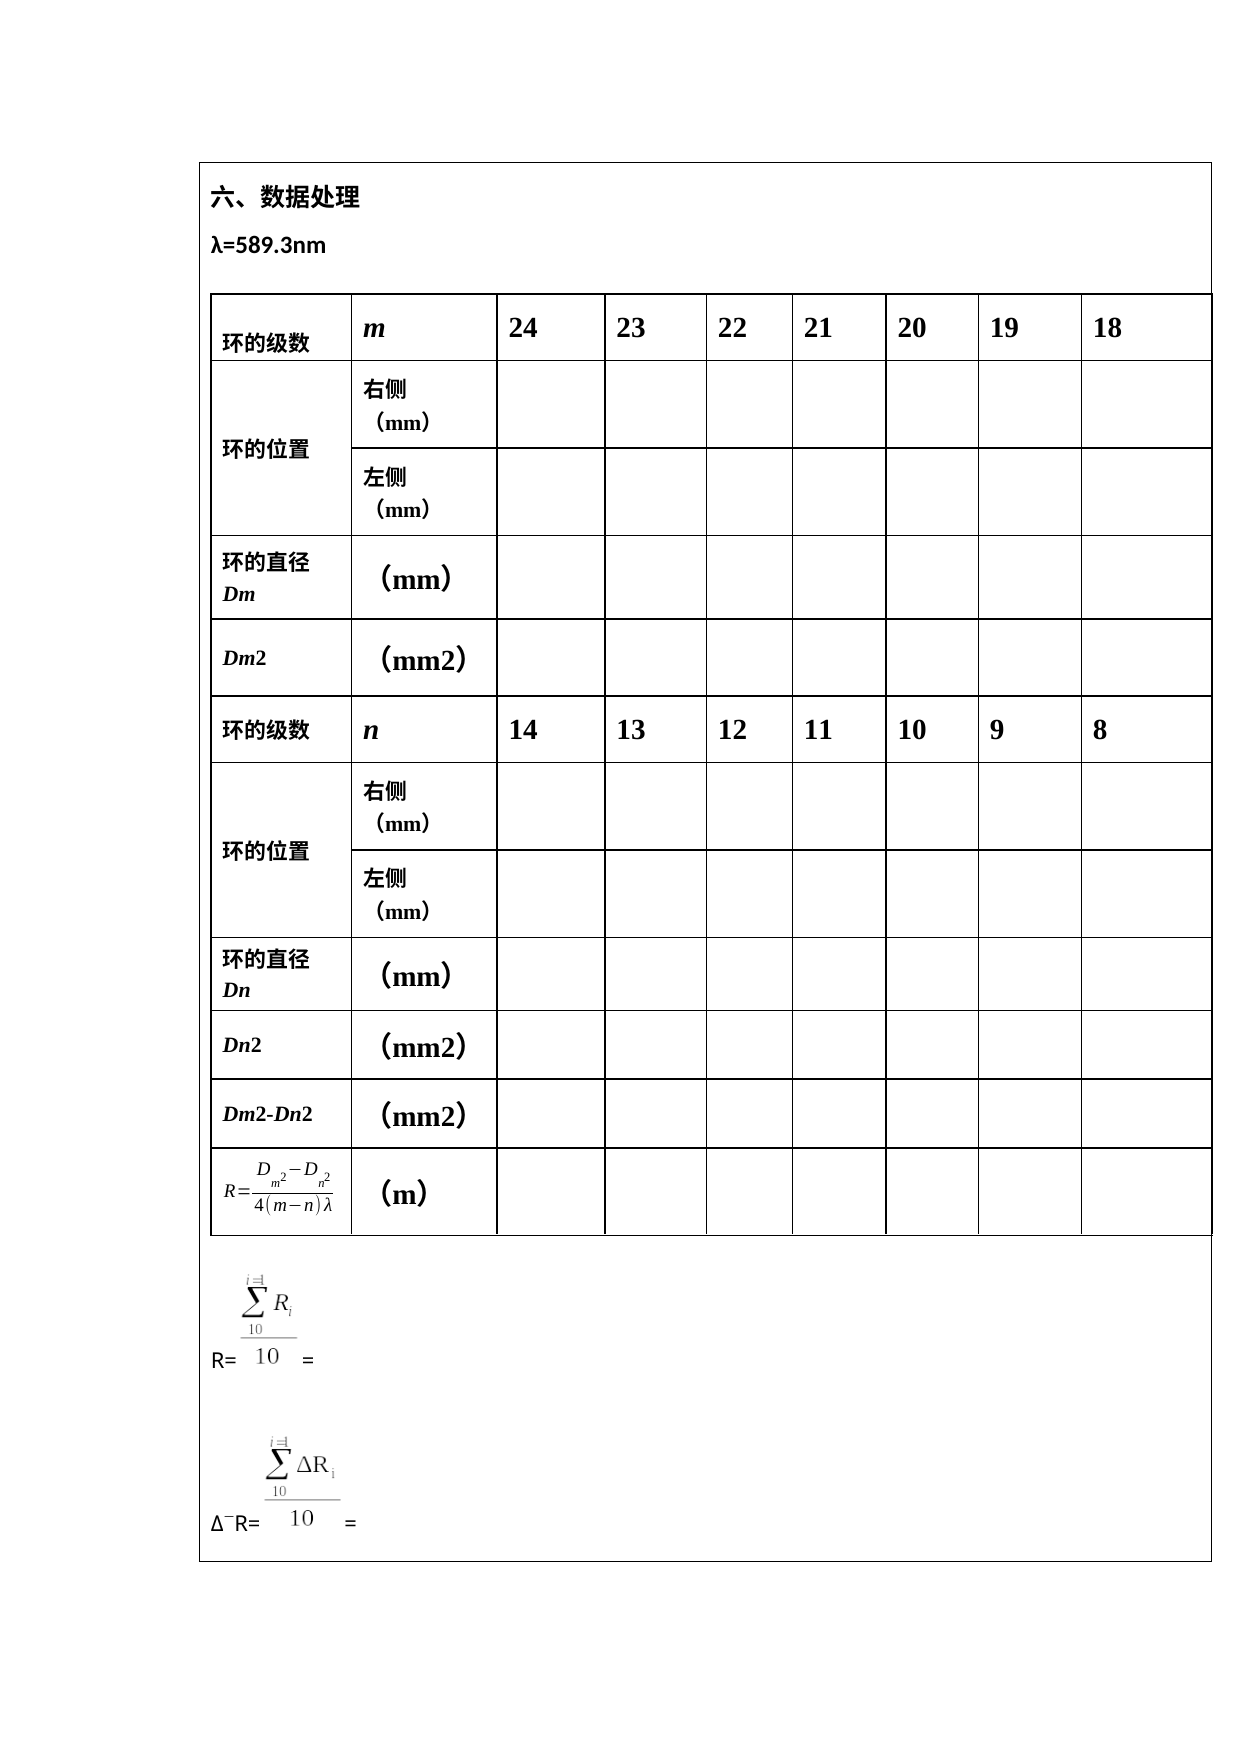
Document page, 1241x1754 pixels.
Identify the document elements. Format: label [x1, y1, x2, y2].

table_header [200, 163, 1211, 1561]
